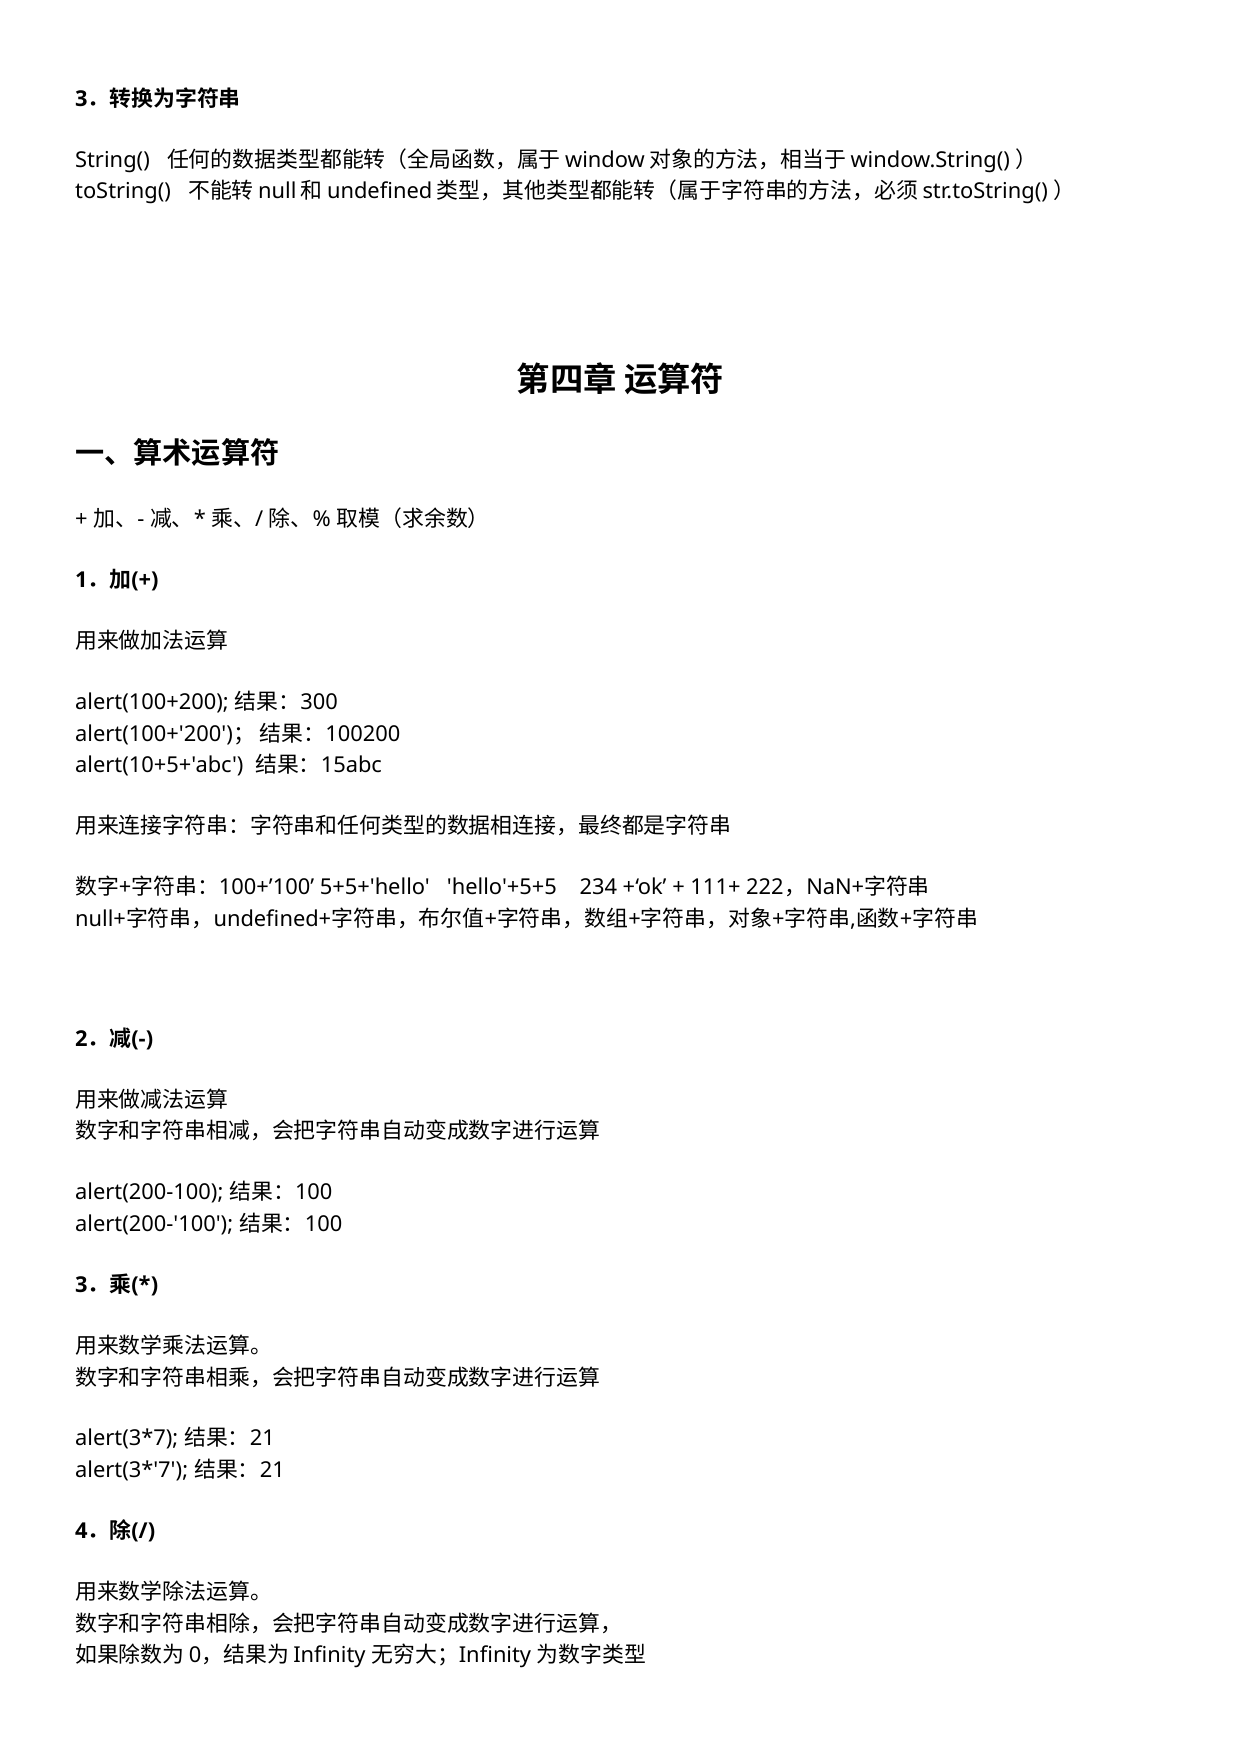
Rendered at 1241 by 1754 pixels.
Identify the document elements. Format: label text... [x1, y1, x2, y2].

subtitle 除(/) [75, 1513, 1165, 1545]
subtitle 转换为字符串 [75, 81, 1165, 112]
list 用来做加法运算 [75, 623, 1165, 655]
subtitle 加(+) [75, 562, 1165, 594]
subtitle 运算符 [75, 352, 1165, 401]
list alert(200-100); 结果：100 alert(200-'100'); 结果：100 [75, 1174, 1165, 1238]
subtitle 减(-) [75, 1021, 1165, 1053]
list alert(100+200); 结果：300 alert(100+'200')； 结果：100200 alert(10+5+'abc') 结果：15abc [75, 684, 1165, 779]
list 用来做减法运算 数字和字符串相减，会把字符串自动变成数字进行运算 [75, 1082, 1165, 1145]
subtitle 算术运算符 [75, 430, 1165, 472]
list 用来数学乘法运算。 数字和字符串相乘，会把字符串自动变成数字进行运算 [75, 1328, 1165, 1391]
list + 加、- 减、* 乘、/ 除、% 取模（求余数） [75, 501, 1165, 533]
list 用来连接字符串：字符串和任何类型的数据相连接，最终都是字符串 [75, 808, 1165, 840]
list 数字+字符串：100+’100’ 5+5+'hello' 'hello'+5+5 234 +‘ok’ + 111+ 222，NaN+字符串 null+字符串，undefined+字符串，布尔值+字符串，数组+字符串，对象+字符串,函数+字符串 [75, 869, 1165, 933]
list String() 任何的数据类型都能转（全局函数，属于window对象的方法，相当于window.String() ） toString() 不能转null和undefined类型，其他类型都能转（属于字符串的方法，必须str.toString() ） [75, 142, 1165, 205]
list 用来数学除法运算。 数字和字符串相除，会把字符串自动变成数字进行运算， 如果除数为0，结果为Infinity 无穷大；Infinity 为数字类型 [75, 1574, 1165, 1669]
list alert(3*7); 结果：21 alert(3*'7'); 结果：21 [75, 1420, 1165, 1484]
subtitle 乘(*) [75, 1267, 1165, 1299]
